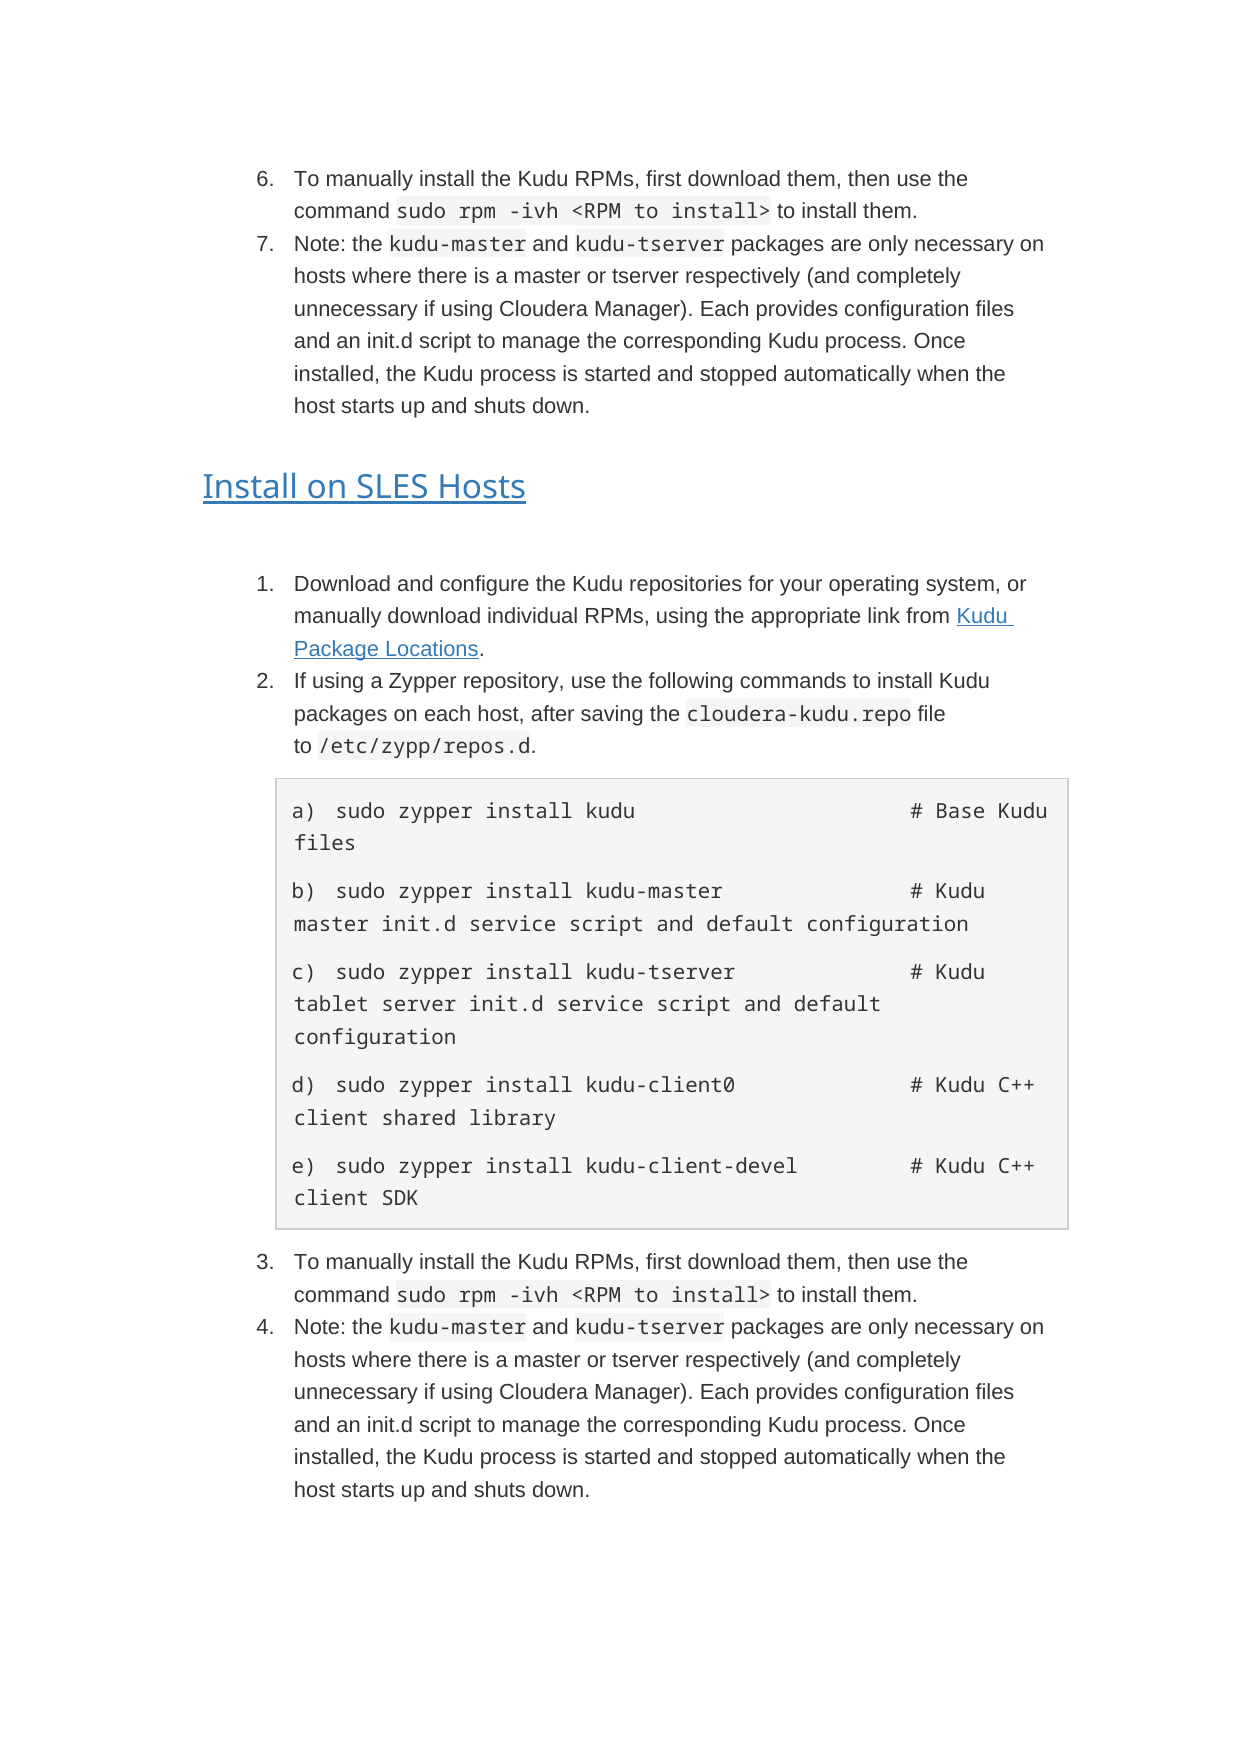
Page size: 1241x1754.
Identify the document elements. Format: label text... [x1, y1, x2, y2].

list sudo zypper install kudu-tserver # Kudu tablet server init.d service script and default configuration [277, 939, 1067, 1052]
list If using a Zypper repository, use the following commands to install Kudu packages on each host, after saving the cloudera-kudu.repo file to /etc/zypp/repos.d. [256, 664, 1053, 762]
list sudo zypper install kudu-client0 # Kudu C++ client shared library [277, 1052, 1067, 1133]
subtitle Install on SLES Hosts [187, 453, 1053, 518]
list sudo zypper install kudu # Base Kudu files [277, 779, 1067, 858]
list Download and configure the Kudu repositories for your operating system, or manually download individual RPMs, using the appropriate link from Kudu Package Locations. [256, 567, 1053, 664]
list sudo zypper install kudu-master # Kudu master init.d service script and default configuration [277, 858, 1067, 939]
list To manually install the Kudu RPMs, first download them, then use the command sudo rpm -ivh <RPM to install> to install them. [256, 1246, 1053, 1311]
list To manually install the Kudu RPMs, first download them, then use the command sudo rpm -ivh <RPM to install> to install them. [256, 162, 1053, 227]
list Note: the kudu-master and kudu-tserver packages are only necessary on hosts where there is a master or tserver respectively (and completely unnecessary if using Cloudera Manager). Each provides configuration files and an init.d script to manage the corresponding Kudu process. Once installed, the Kudu process is started and stopped automatically when the host starts up and shuts down. [256, 227, 1053, 422]
list Note: the kudu-master and kudu-tserver packages are only necessary on hosts where there is a master or tserver respectively (and completely unnecessary if using Cloudera Manager). Each provides configuration files and an init.d script to manage the corresponding Kudu process. Once installed, the Kudu process is started and stopped automatically when the host starts up and shuts down. [256, 1311, 1053, 1506]
list sudo zypper install kudu-client-devel # Kudu C++ client SDK [277, 1133, 1067, 1228]
